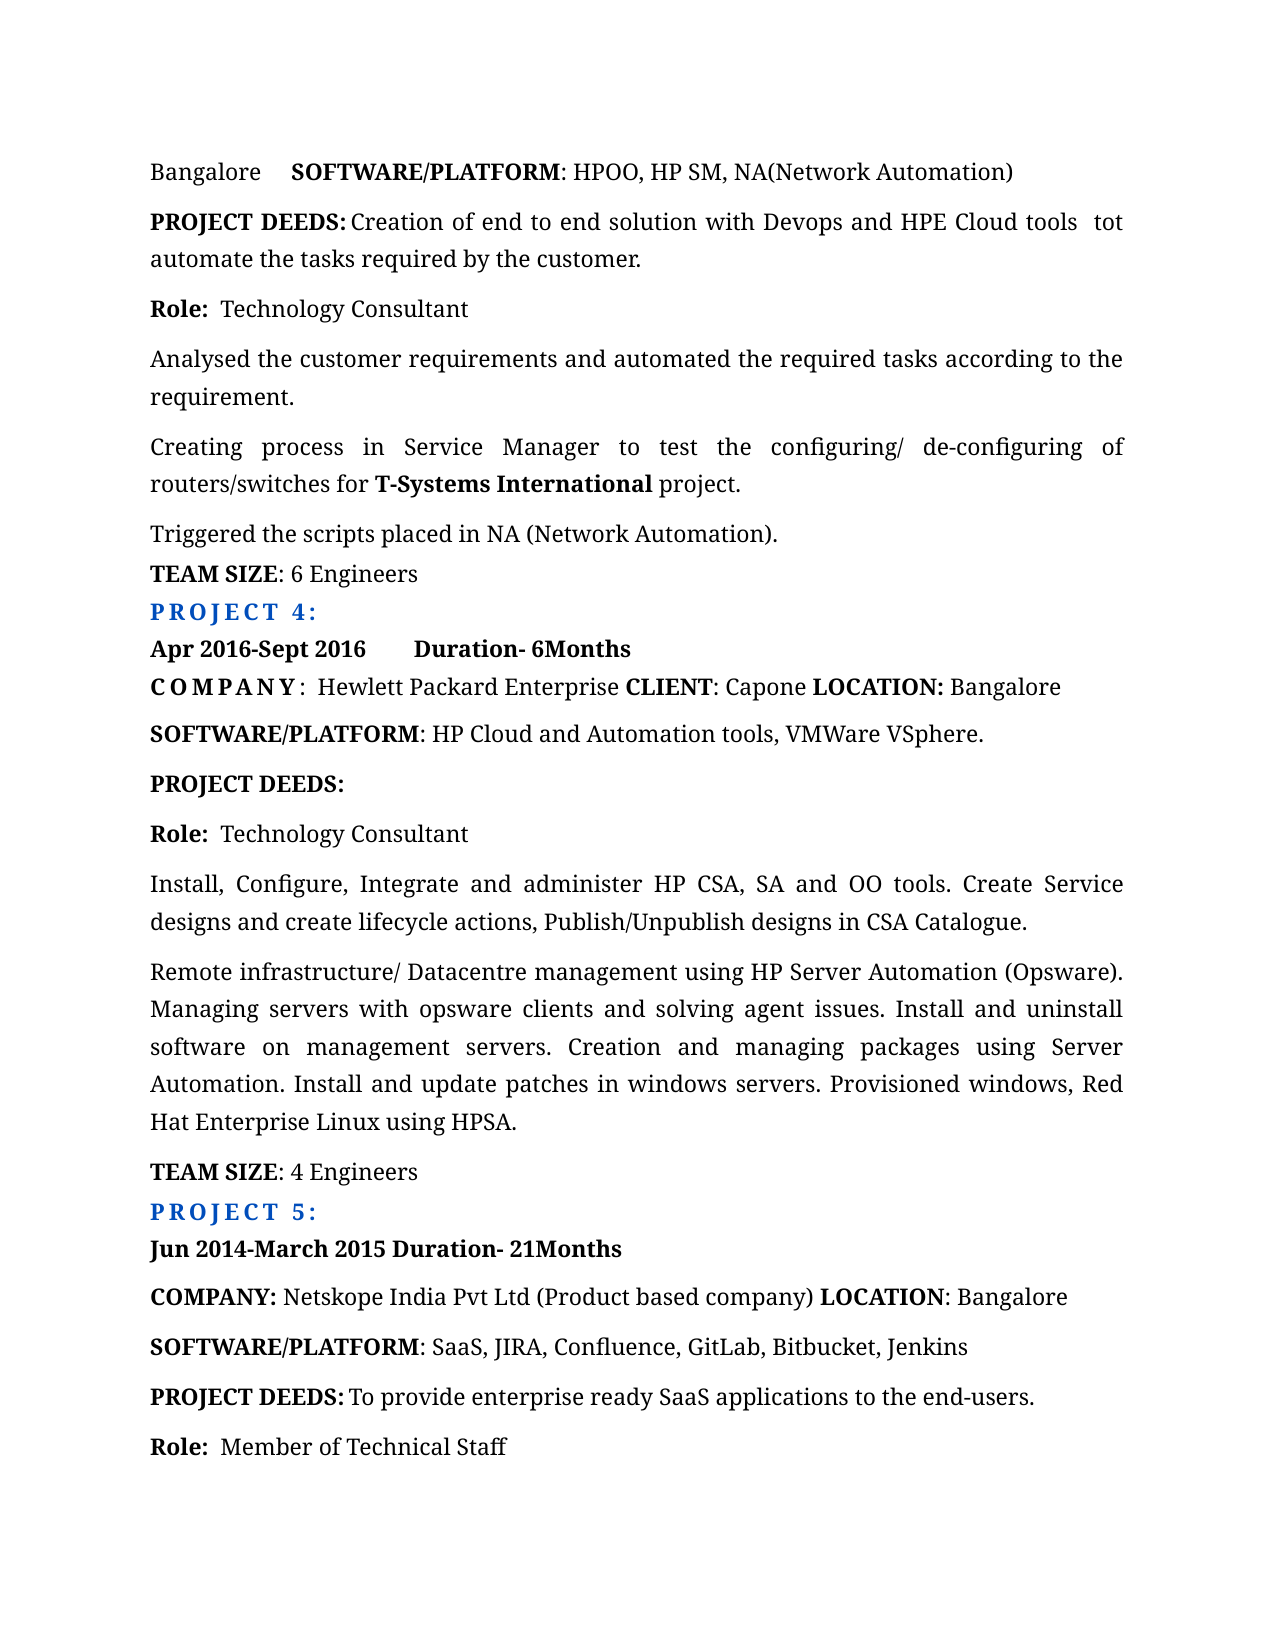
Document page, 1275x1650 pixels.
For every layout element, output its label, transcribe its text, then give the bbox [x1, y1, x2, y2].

text COMPANY: Netskope India Pvt Ltd (Product based company) LOCATION: Bangalore [150, 1275, 1125, 1312]
text TEAM SIZE: 4 Engineers [150, 1150, 1125, 1187]
text Role: Technology Consultant [150, 812, 1125, 850]
text Creating process in Service Manager to test the configuring/ de-configuring of routers/switches for T-Systems International project. [150, 425, 1125, 500]
text Apr 2016-Sept 2016 Duration- 6Months [150, 637, 1125, 662]
text Jun 2014-March 2015 Duration- 21Months [150, 1237, 1125, 1262]
text Triggered the scripts placed in NA (Network Automation). [150, 512, 1125, 550]
text SOFTWARE/PLATFORM: SaaS, JIRA, Confluence, GitLab, Bitbucket, Jenkins [150, 1325, 1125, 1362]
text PROJECT 4: [150, 600, 1125, 625]
text Analysed the customer requirements and automated the required tasks according to the requirement. [150, 337, 1125, 412]
text PROJECT DEEDS: [150, 762, 1125, 800]
text Role: Member of Technical Staff [150, 1425, 1125, 1462]
text PROJECT 5: [150, 1200, 1125, 1225]
text SOFTWARE/PLATFORM: HP Cloud and Automation tools, VMWare VSphere. [150, 712, 1125, 750]
text Install, Configure, Integrate and administer HP CSA, SA and OO tools. Create Service designs and create lifecycle actions, Publish/Unpublish designs in CSA Catalogue. [150, 862, 1125, 937]
text PROJECT DEEDS:To provide enterprise ready SaaS applications to the end-users. [150, 1375, 1125, 1412]
text PROJECT DEEDS:Creation of end to end solution with Devops and HPE Cloud tools tot automate the tasks required by the customer. [150, 200, 1125, 275]
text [150, 150, 1125, 187]
text COMPANY: Hewlett Packard Enterprise CLIENT: Capone LOCATION: Bangalore [150, 675, 1125, 700]
text TEAM SIZE: 6 Engineers [150, 562, 1125, 587]
text Role: Technology Consultant [150, 287, 1125, 325]
text Remote infrastructure/ Datacentre management using HP Server Automation (Opsware). Managing servers with opsware clients and solving agent issues. Install and uninstall software on management servers. Creation and managing packages using Server Automation. Install and update patches in windows servers. Provisioned windows, Red Hat Enterprise Linux using HPSA. [150, 950, 1125, 1137]
